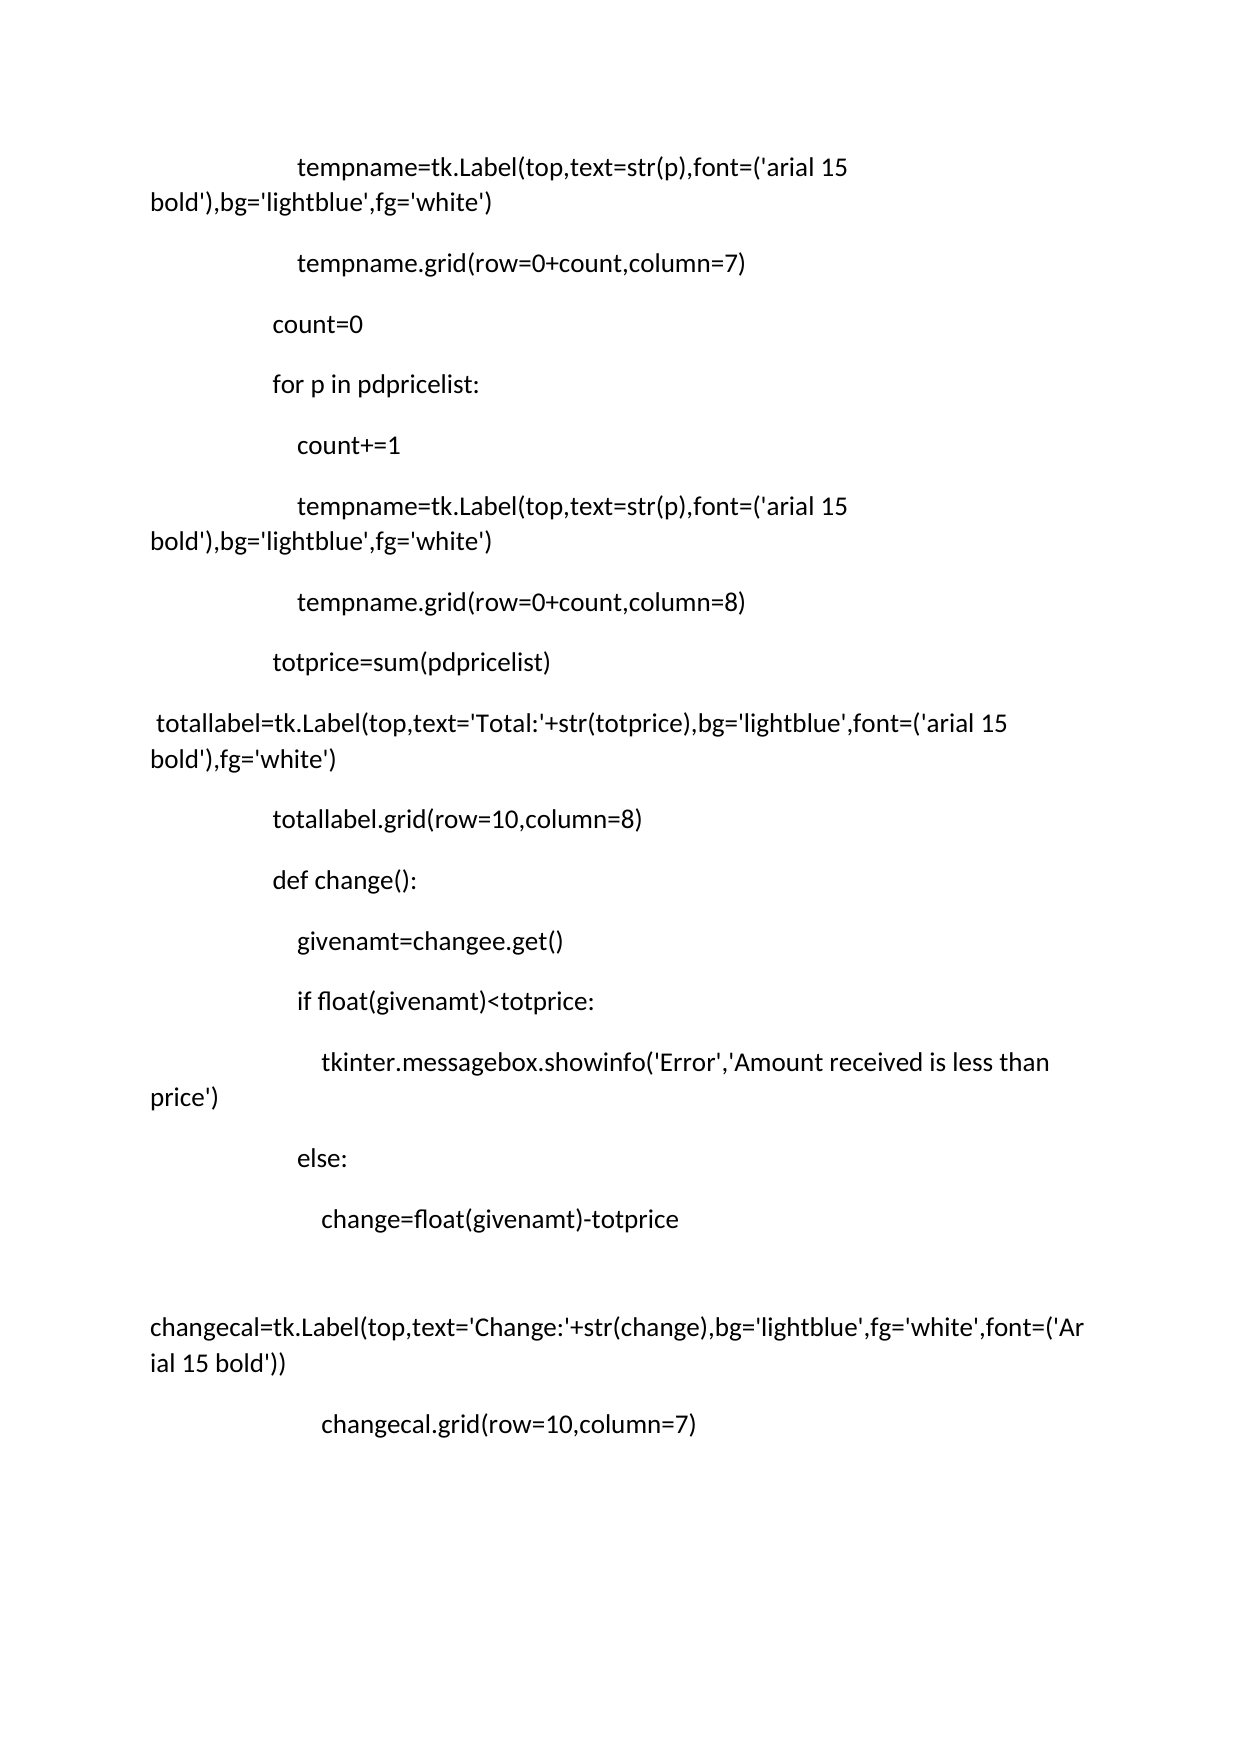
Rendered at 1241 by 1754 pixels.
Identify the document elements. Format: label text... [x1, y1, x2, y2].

subtitle if float(givenamt)<totprice: [150, 984, 1090, 1017]
subtitle totallabel=tk.Label(top,text='Total:'+str(totprice),bg='lightblue',font=('arial 15 bold'),fg='white') [150, 706, 1090, 775]
subtitle else: [150, 1141, 1090, 1174]
subtitle totprice=sum(pdpricelist) [150, 646, 1090, 679]
subtitle changecal.grid(row=10,column=7) [150, 1407, 1090, 1440]
subtitle for p in pdpricelist: [150, 367, 1090, 401]
subtitle changecal=tk.Label(top,text='Change:'+str(change),bg='lightblue',fg='white',font=('Arial 15 bold')) [150, 1262, 1090, 1379]
subtitle tempname=tk.Label(top,text=str(p),font=('arial 15 bold'),bg='lightblue',fg='white') [150, 489, 1090, 557]
subtitle totallabel.grid(row=10,column=8) [150, 802, 1090, 836]
subtitle change=float(givenamt)-totprice [150, 1202, 1090, 1235]
subtitle count+=1 [150, 428, 1090, 461]
subtitle tempname.grid(row=0+count,column=7) [150, 246, 1090, 279]
subtitle def change(): [150, 863, 1090, 896]
subtitle givenamt=changee.get() [150, 924, 1090, 957]
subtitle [150, 150, 1090, 219]
subtitle tkinter.messagebox.showinfo('Error','Amount received is less than price') [150, 1045, 1090, 1114]
subtitle tempname.grid(row=0+count,column=8) [150, 585, 1090, 618]
subtitle count=0 [150, 307, 1090, 340]
